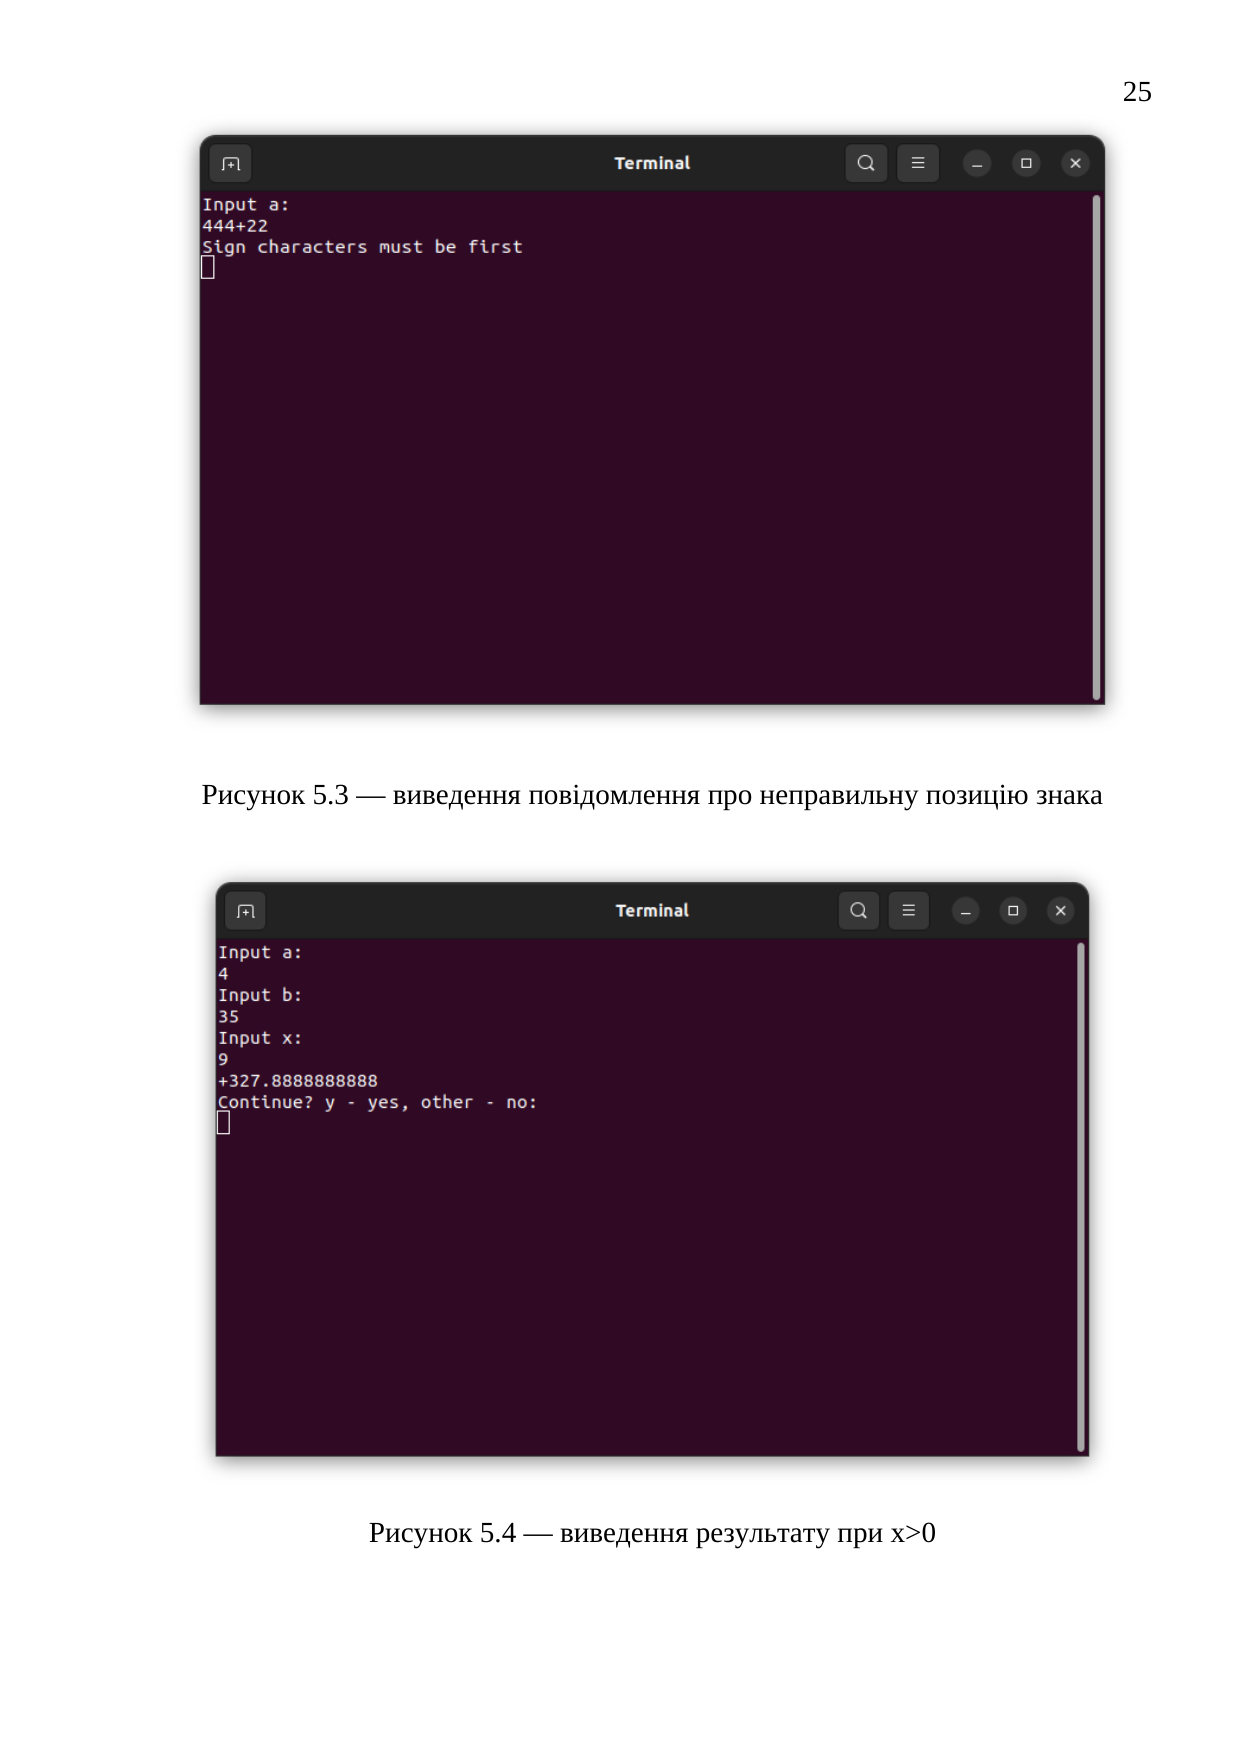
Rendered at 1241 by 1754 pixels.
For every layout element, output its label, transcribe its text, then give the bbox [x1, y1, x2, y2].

picture [169, 109, 1135, 738]
text Рисунок 5.3 — виведення повідомлення про неправильну позицію знака [106, 777, 1198, 811]
picture [186, 856, 1119, 1490]
text Рисунок 5.4 — виведення результату при x>0 [106, 1515, 1198, 1548]
